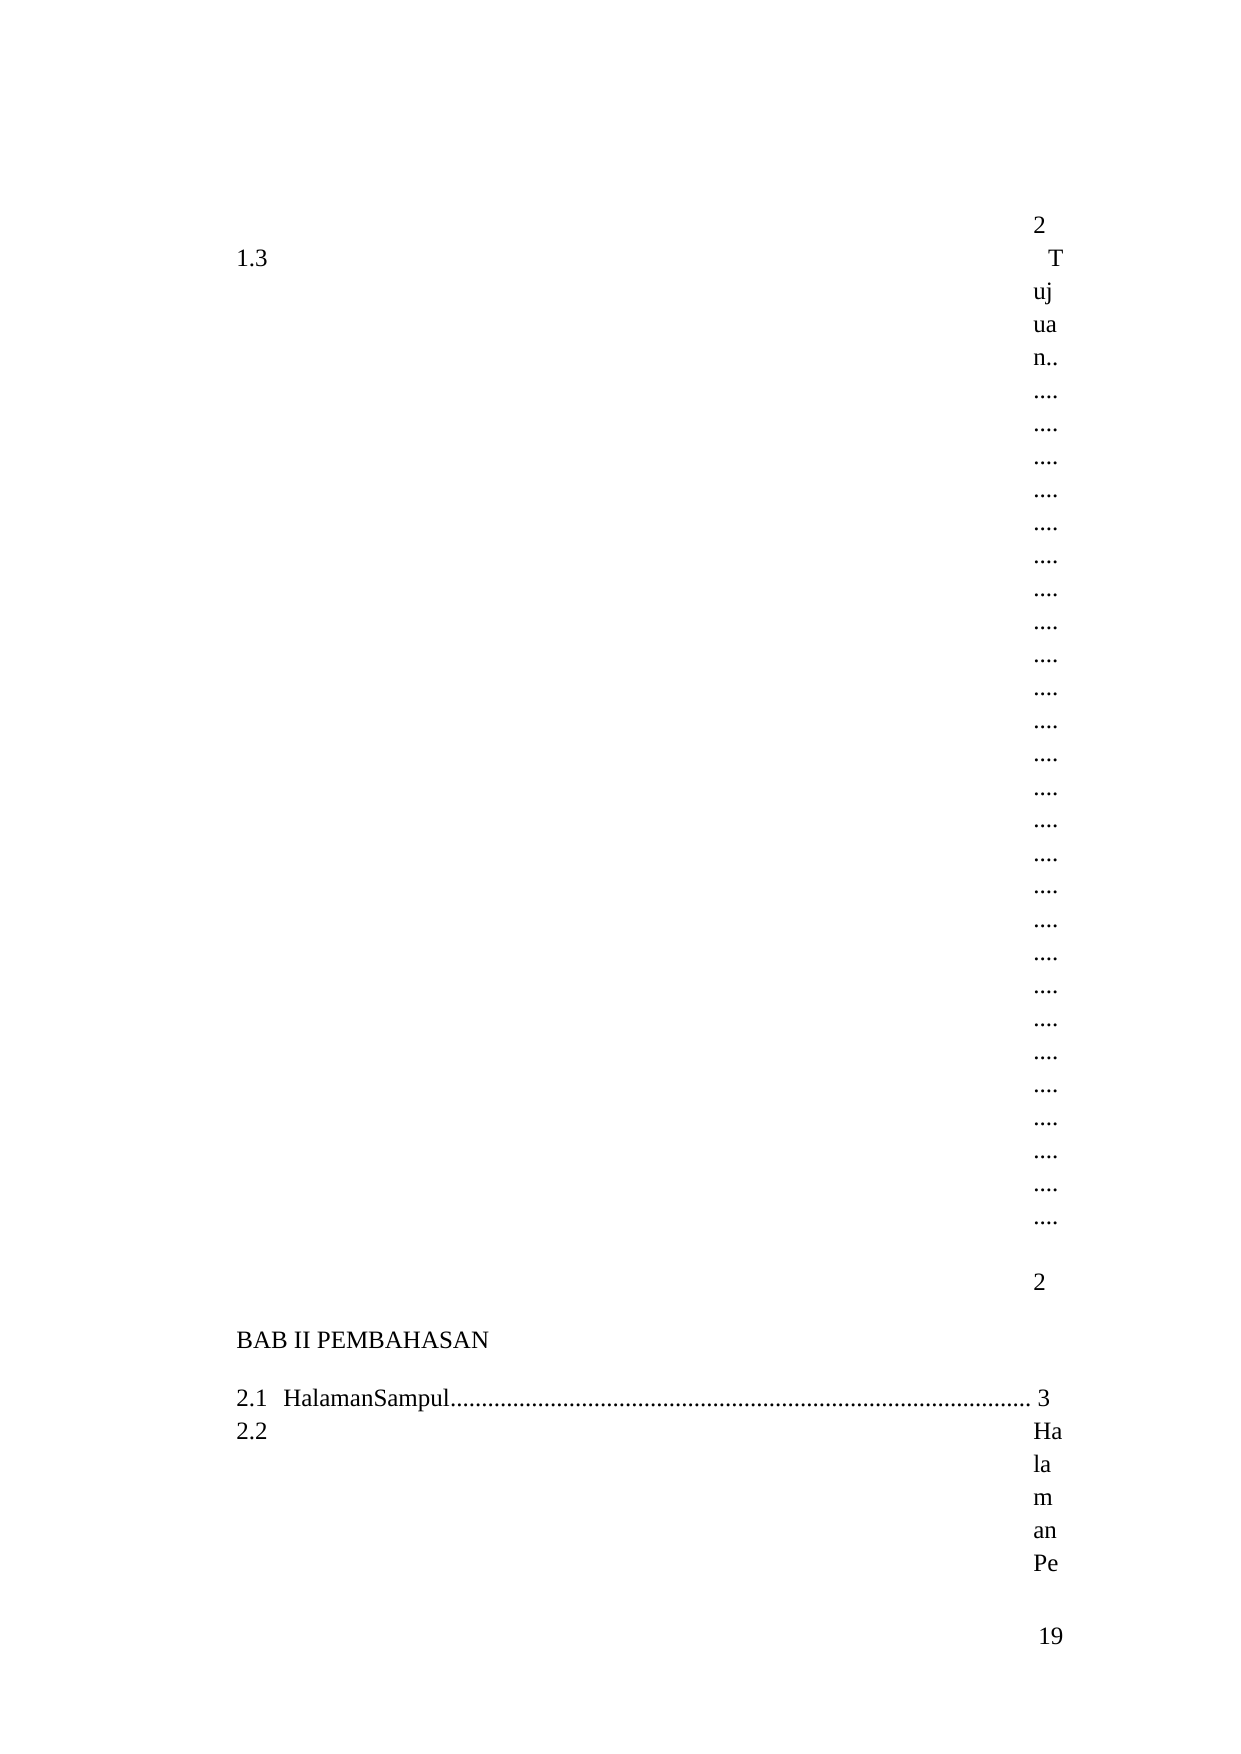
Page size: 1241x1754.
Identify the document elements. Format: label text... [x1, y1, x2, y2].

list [236, 177, 1063, 239]
list HalamanSampul............................................................................................. 3 [236, 1383, 1063, 1412]
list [236, 1416, 1063, 1577]
text BAB II PEMBAHASAN [236, 1325, 1063, 1354]
list Tujuan.......................................................................................................... 2 [236, 243, 1063, 1296]
